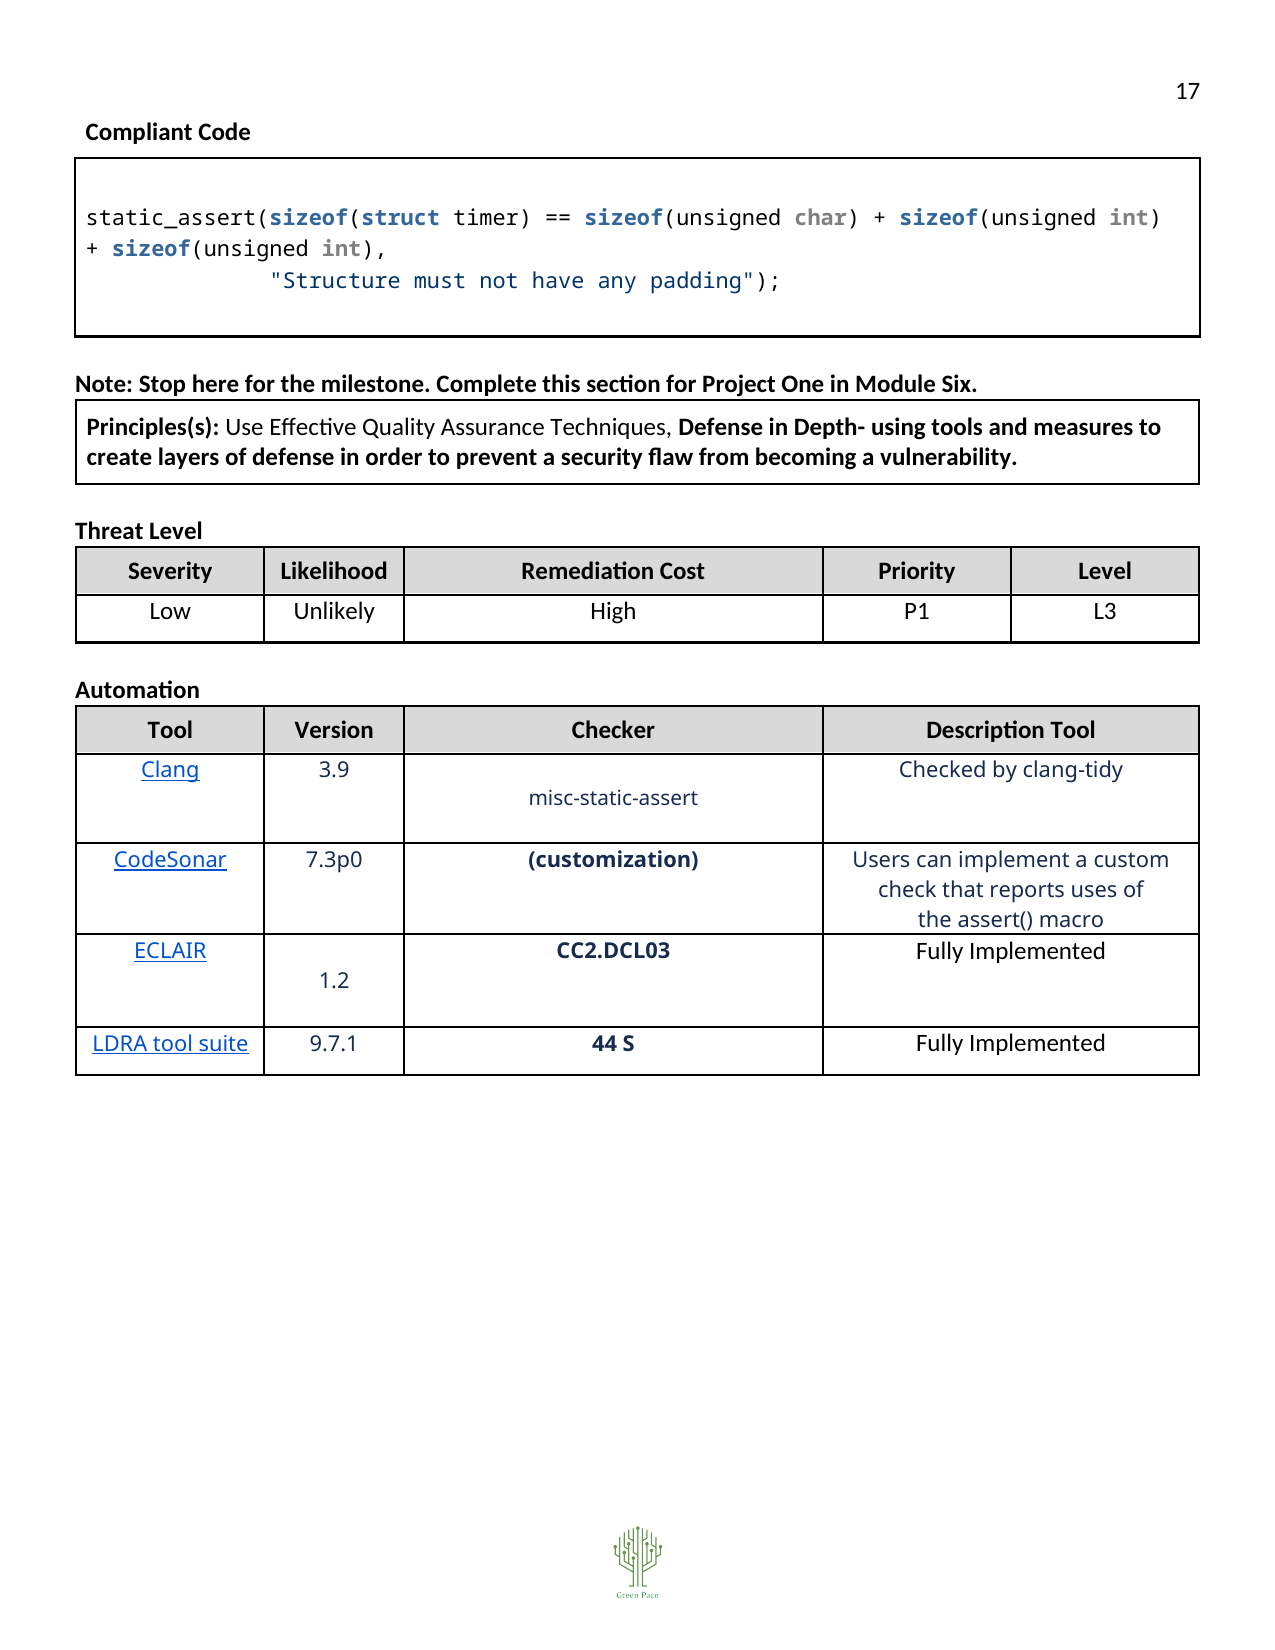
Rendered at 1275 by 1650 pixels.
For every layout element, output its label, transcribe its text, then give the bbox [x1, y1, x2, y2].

table_header Level [1012, 548, 1198, 593]
table_header Checker [405, 707, 822, 752]
table_header Severity [77, 548, 263, 593]
table_cell L3 [1012, 596, 1198, 641]
table_cell Checked by clang-tidy [824, 755, 1198, 842]
table_cell 44 S [405, 1028, 822, 1073]
picture [605, 1521, 670, 1606]
table_cell Unlikely [265, 596, 403, 641]
table_header Priority [824, 548, 1010, 593]
table_cell Clang [77, 755, 263, 842]
table_cell Users can implement a custom check that reports uses of the assert() macro [824, 844, 1198, 933]
table_header Tool [77, 707, 263, 752]
table_header Principles(s): Use Effective Quality Assurance Techniques, Defense in Depth- using tools and measures to create layers of defense in order to prevent a security flaw from becoming a vulnerability. [77, 401, 1198, 482]
table_header Likelihood [265, 548, 403, 593]
table_cell CC2.DCL03 [405, 935, 822, 1026]
table_cell CodeSonar [77, 844, 263, 933]
table_cell 7.3p0 [265, 844, 403, 933]
table_cell ECLAIR [77, 935, 263, 1026]
text Note: Stop here for the milestone. Complete this section for Project One in Module Six. [75, 368, 1200, 398]
table_cell 1.2 [265, 935, 403, 1026]
table_header Version [265, 707, 403, 752]
table_cell 9.7.1 [265, 1028, 403, 1073]
text Threat Level [75, 515, 1200, 546]
table_cell P1 [824, 596, 1010, 641]
table_cell High [405, 596, 822, 641]
table_header Compliant Code [75, 106, 1200, 157]
text Automation [75, 674, 1200, 704]
table_header Description Tool [824, 707, 1198, 752]
table_cell 3.9 [265, 755, 403, 842]
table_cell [76, 159, 1199, 335]
table_cell Fully Implemented [824, 935, 1198, 1026]
table_header Remediation Cost [405, 548, 822, 593]
table_cell Fully Implemented [824, 1028, 1198, 1073]
table_cell LDRA tool suite [77, 1028, 263, 1073]
table_cell misc-static-assert [405, 755, 822, 842]
table_cell (customization) [405, 844, 822, 933]
table_cell Low [77, 596, 263, 641]
